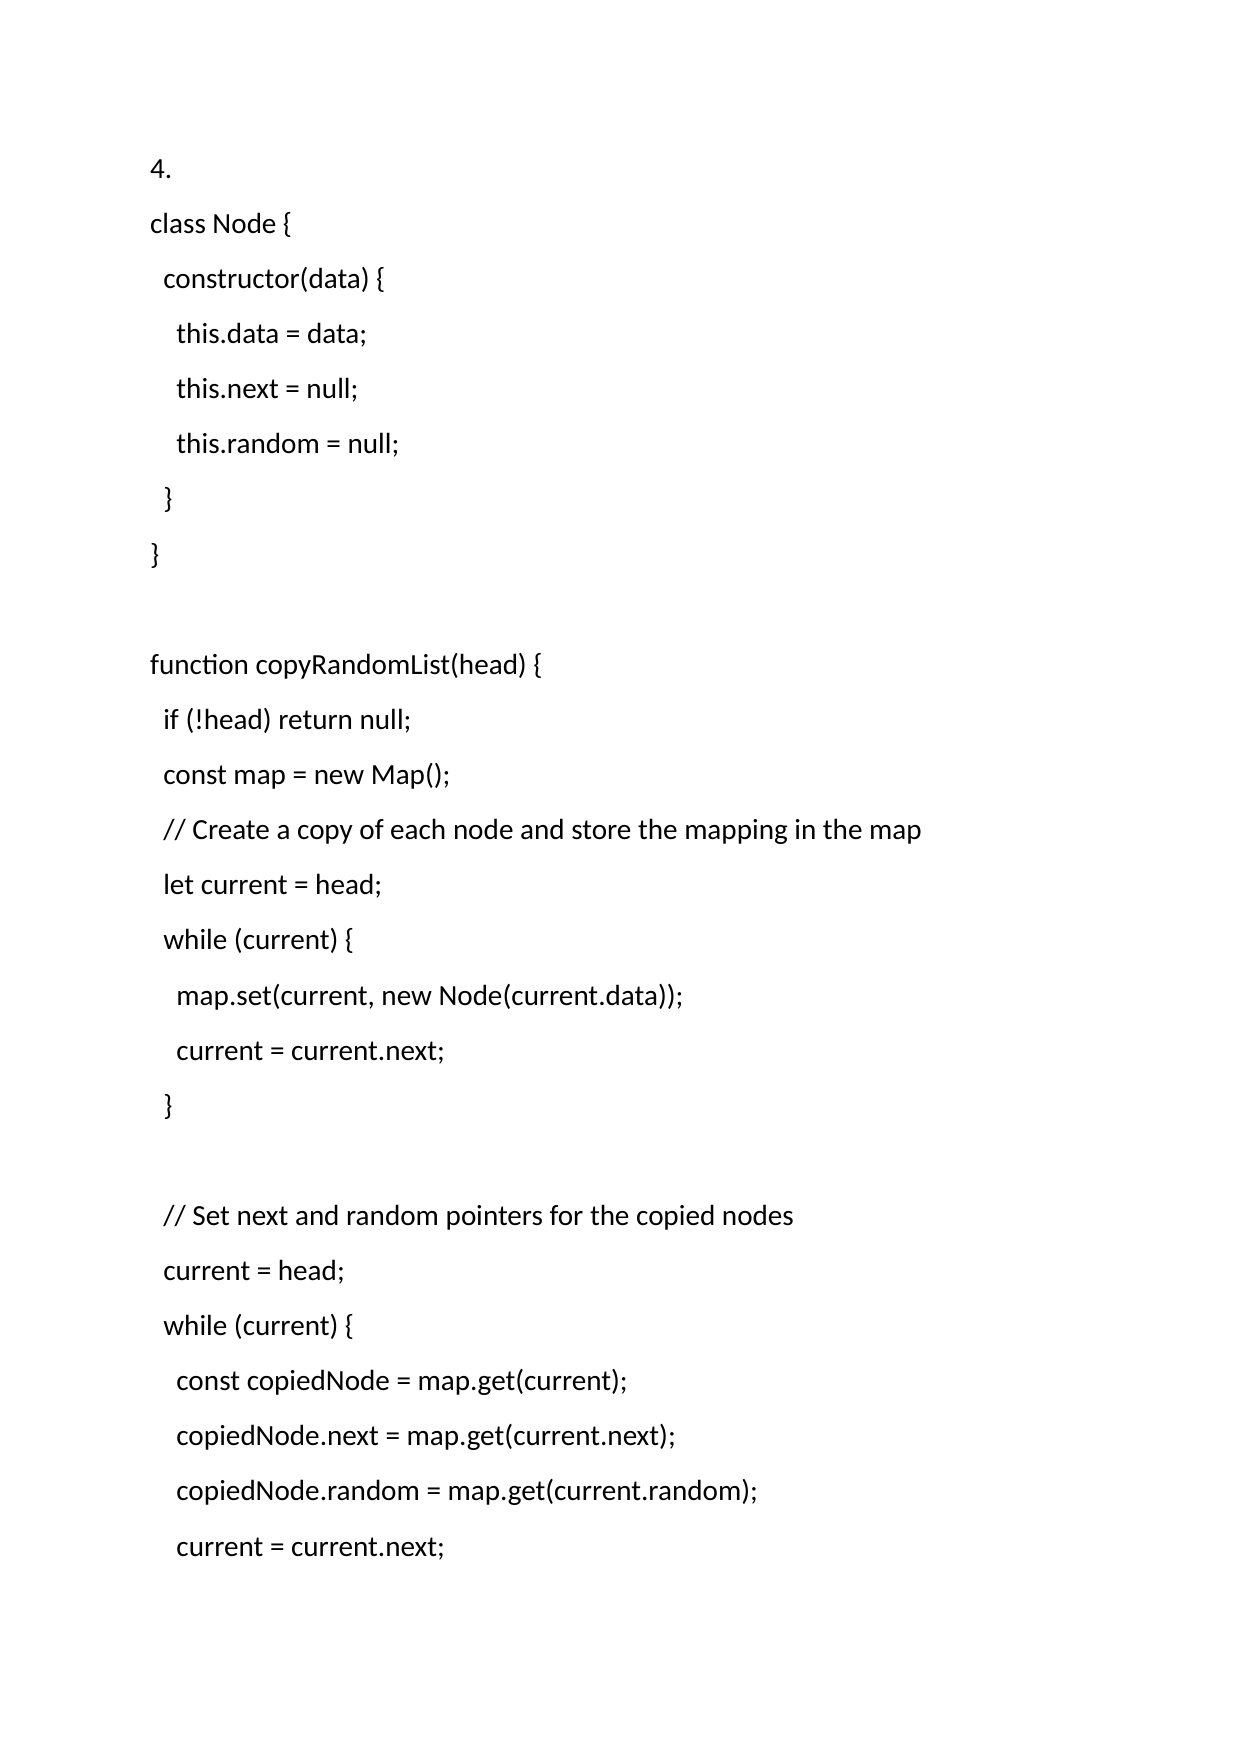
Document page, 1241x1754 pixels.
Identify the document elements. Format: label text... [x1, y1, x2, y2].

text let current = head; [150, 866, 1090, 902]
text while (current) { [150, 921, 1090, 957]
text current = current.next; [150, 1032, 1090, 1067]
text const map = new Map(); [150, 756, 1090, 792]
text while (current) { [150, 1307, 1090, 1343]
text class Node { [150, 205, 1090, 241]
text copiedNode.random = map.get(current.random); [150, 1472, 1090, 1508]
text // Create a copy of each node and store the mapping in the map [150, 811, 1090, 847]
text map.set(current, new Node(current.data)); [150, 977, 1090, 1012]
text current = head; [150, 1252, 1090, 1288]
text copiedNode.next = map.get(current.next); [150, 1417, 1090, 1453]
text if (!head) return null; [150, 701, 1090, 737]
text this.next = null; [150, 370, 1090, 406]
text } [150, 536, 1090, 571]
text this.random = null; [150, 426, 1090, 461]
text } [150, 481, 1090, 516]
text } [150, 1087, 1090, 1122]
text this.data = data; [150, 315, 1090, 351]
text current = current.next; [150, 1528, 1090, 1563]
text 4. [150, 150, 1090, 186]
text constructor(data) { [150, 260, 1090, 296]
text function copyRandomList(head) { [150, 646, 1090, 682]
text const copiedNode = map.get(current); [150, 1362, 1090, 1398]
text // Set next and random pointers for the copied nodes [150, 1197, 1090, 1233]
